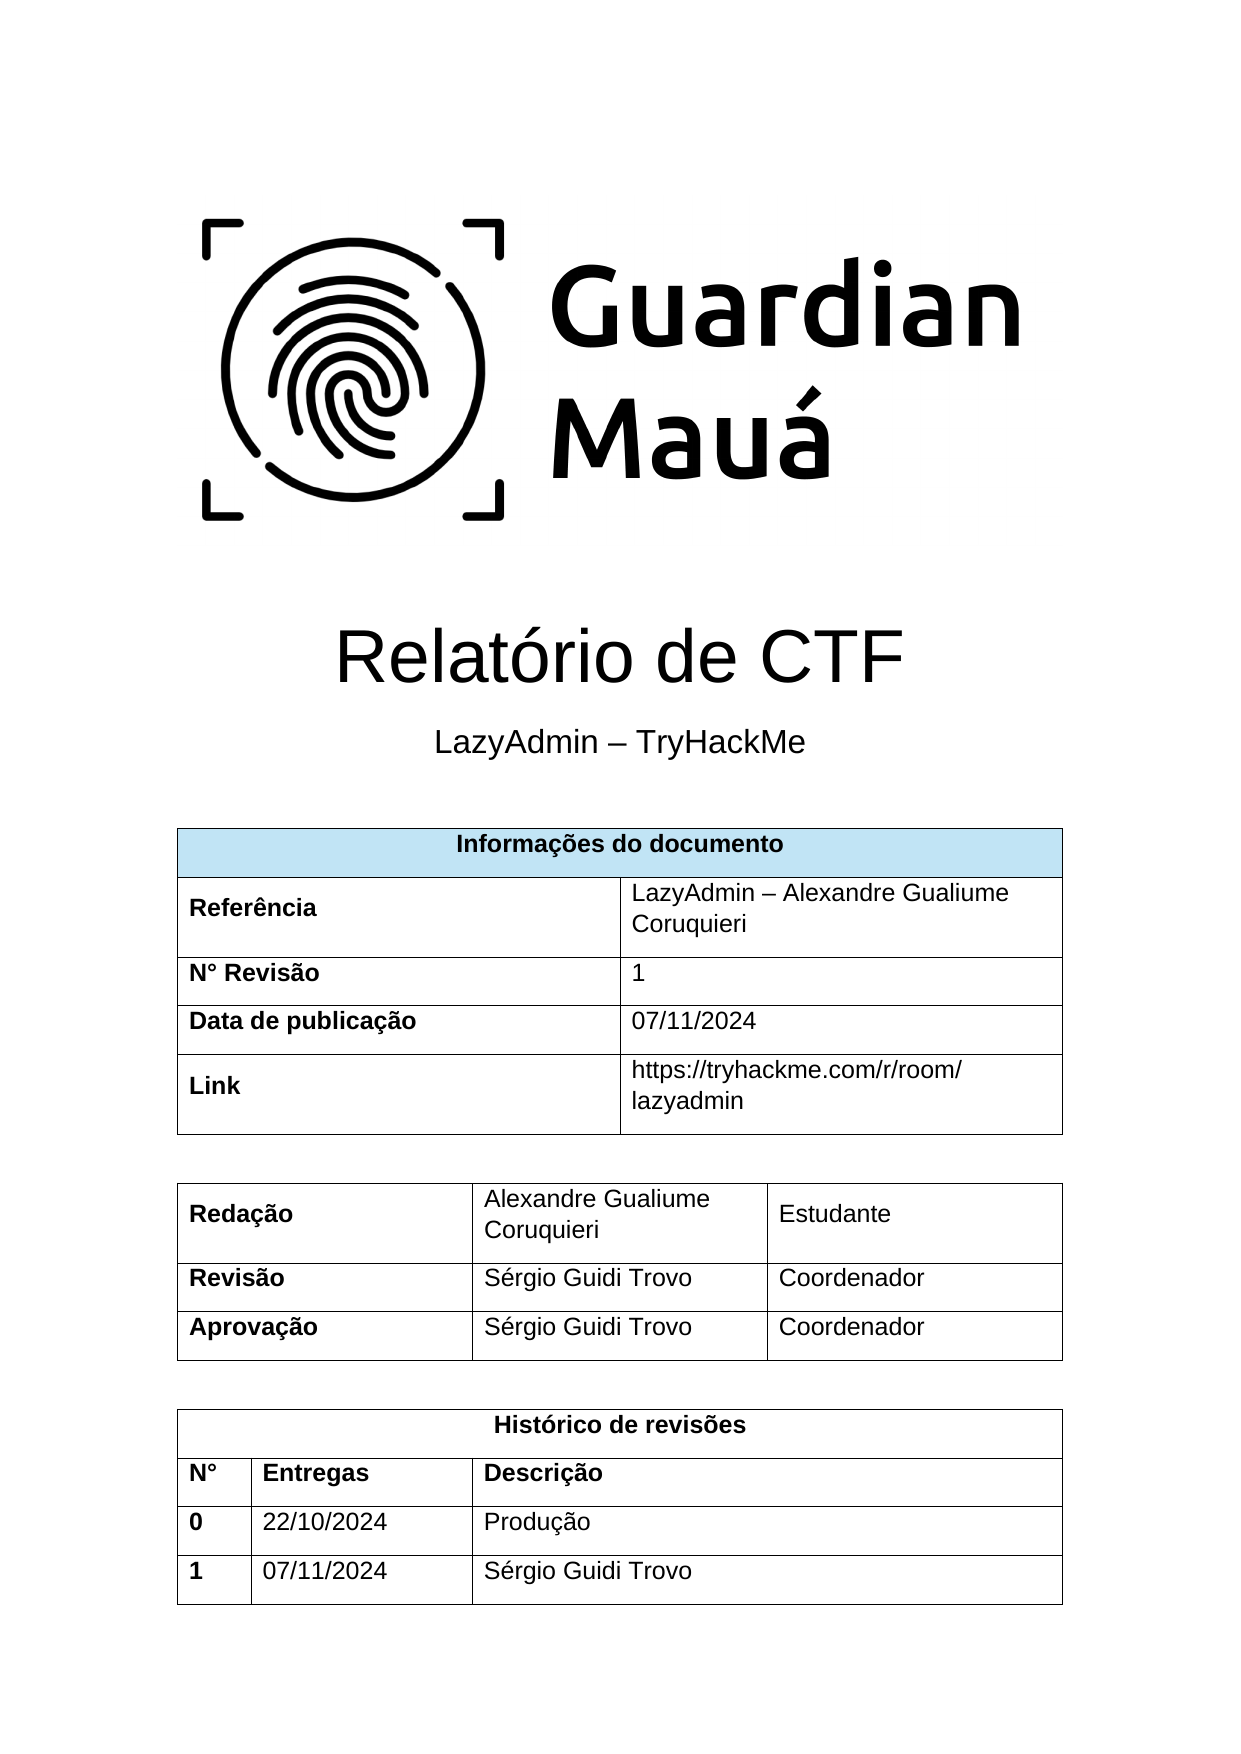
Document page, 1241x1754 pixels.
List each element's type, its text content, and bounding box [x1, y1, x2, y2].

table_cell N° [178, 1459, 251, 1506]
table_cell Sérgio Guidi Trovo [473, 1312, 767, 1360]
table_cell Data de publicação [178, 1006, 620, 1054]
table_cell Descrição [473, 1459, 1062, 1506]
table_cell 1 [621, 958, 1062, 1005]
table_header Estudante [768, 1184, 1062, 1262]
table_cell 0 [178, 1507, 251, 1555]
text LazyAdmin – TryHackMe [177, 722, 1063, 761]
table_cell LazyAdmin – Alexandre Gualiume Coruquieri [621, 878, 1062, 957]
table_cell Referência [178, 878, 620, 957]
table_cell 22/10/2024 [252, 1507, 472, 1555]
table_cell Sérgio Guidi Trovo [473, 1556, 1062, 1604]
picture [177, 195, 1063, 546]
table_header Histórico de revisões [178, 1410, 1062, 1457]
table_cell Produção [473, 1507, 1062, 1555]
table_cell 07/11/2024 [621, 1006, 1062, 1054]
table_header Redação [178, 1184, 472, 1262]
table_cell Link [178, 1055, 620, 1134]
table_cell Coordenador [768, 1264, 1062, 1311]
table_cell https://tryhackme.com/r/room/lazyadmin [621, 1055, 1062, 1134]
table_cell N° Revisão [178, 958, 620, 1005]
table_cell Aprovação [178, 1312, 472, 1360]
text Relatório de CTF [177, 612, 1063, 699]
table_cell Entregas [252, 1459, 472, 1506]
table_header Informações do documento [178, 829, 1062, 877]
table_header Alexandre Gualiume Coruquieri [473, 1184, 767, 1262]
table_cell Coordenador [768, 1312, 1062, 1360]
table_cell Sérgio Guidi Trovo [473, 1264, 767, 1311]
table_cell Revisão [178, 1264, 472, 1311]
table_cell 07/11/2024 [252, 1556, 472, 1604]
table_cell 1 [178, 1556, 251, 1604]
